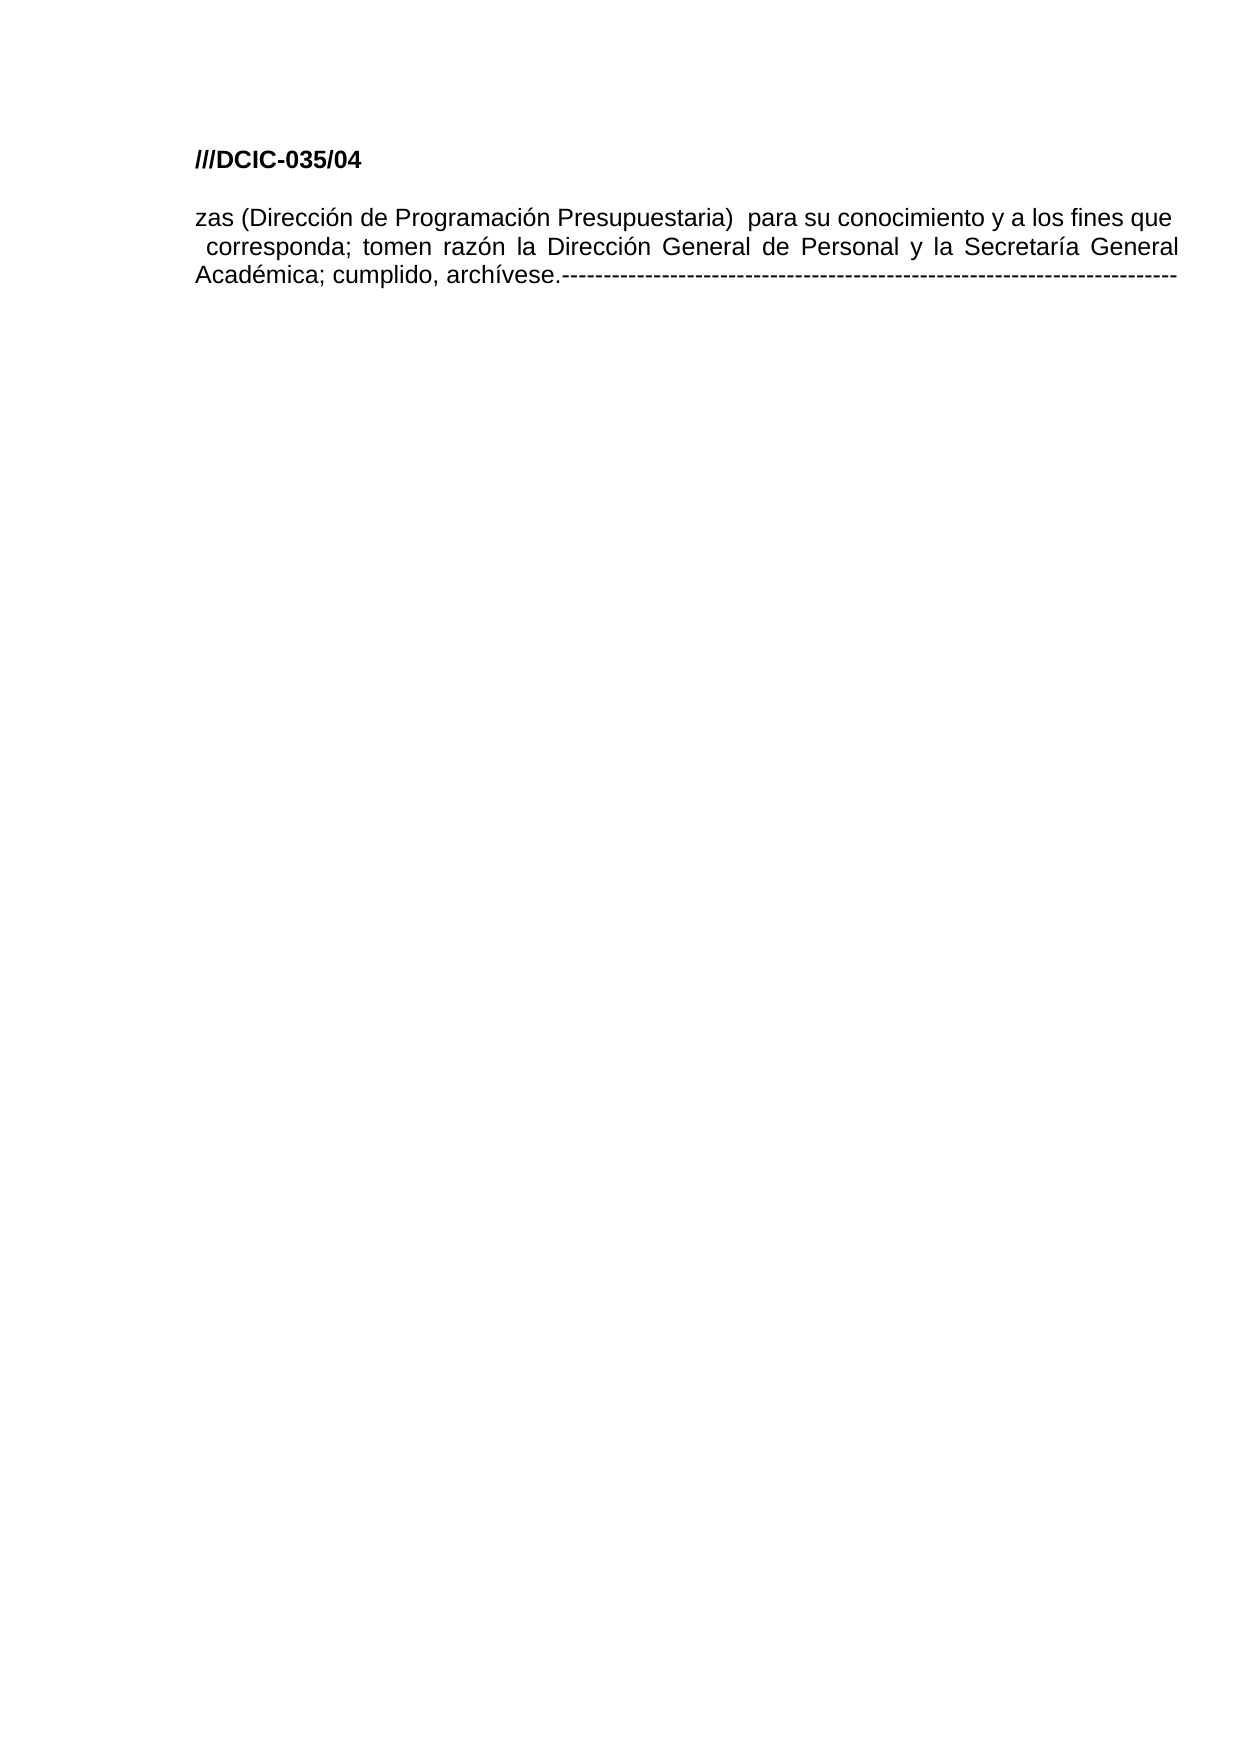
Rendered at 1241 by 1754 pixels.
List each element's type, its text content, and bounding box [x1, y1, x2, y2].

text zas (Dirección de Programación Presupuestaria) para su conocimiento y a los fines que [195, 203, 1181, 232]
text ///DCIC-035/04 [195, 145, 1181, 174]
text corresponda; tomen razón la Dirección General de Personal y la Secretaría General Académica; cumplido, archívese.-------------------------------------------------------------------------- [195, 232, 1181, 289]
